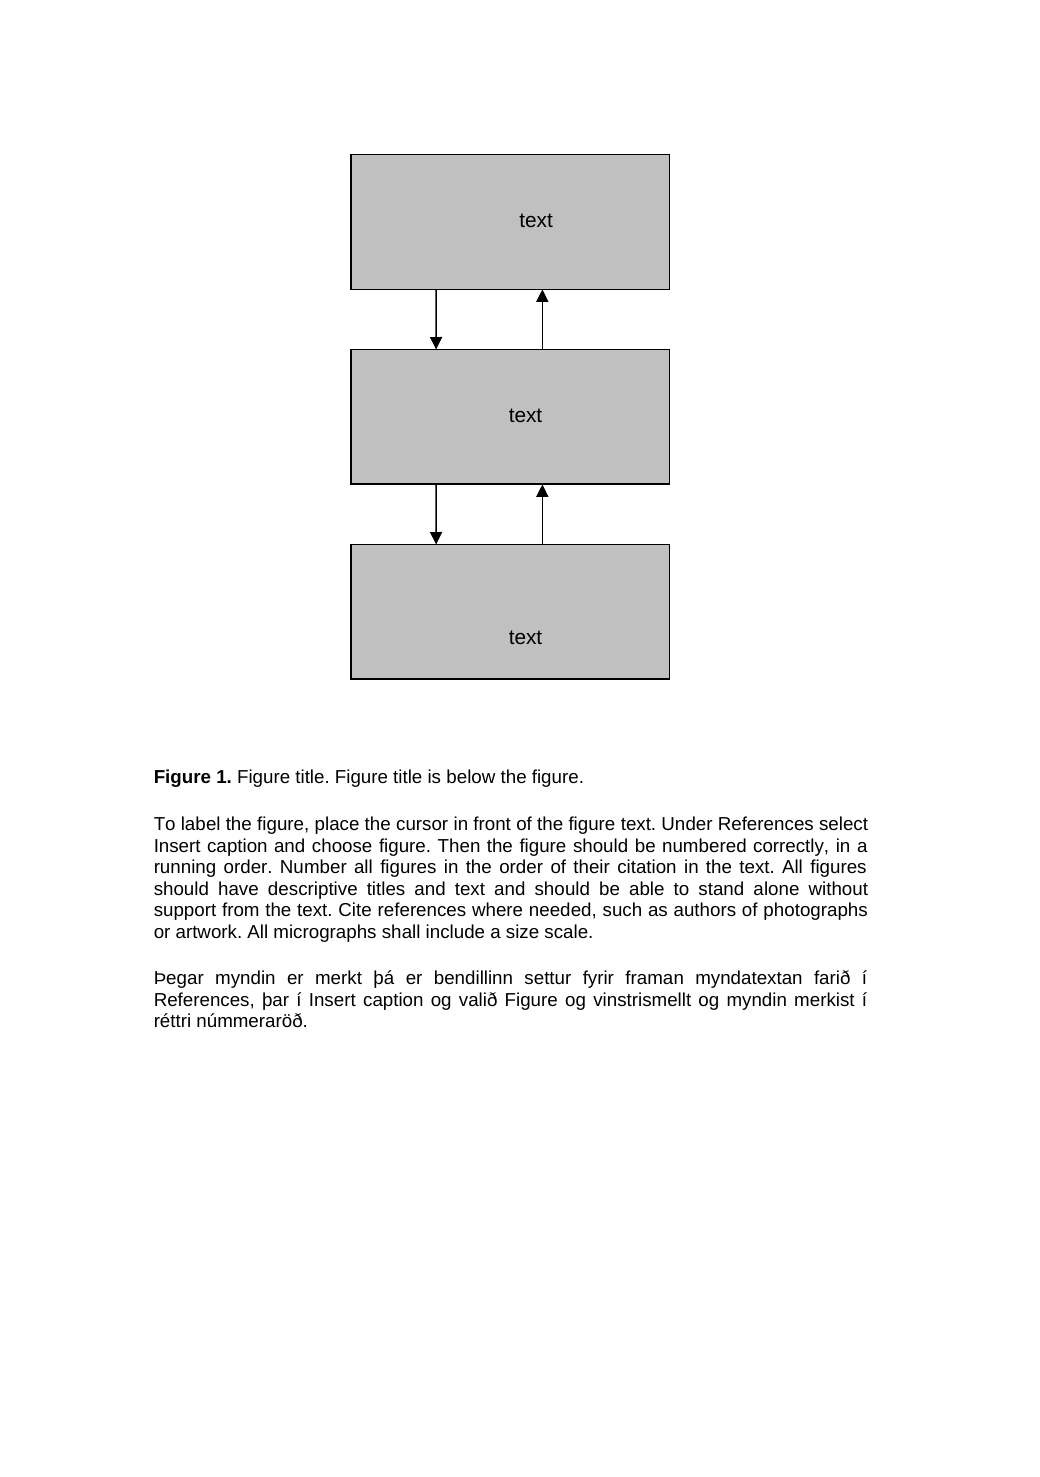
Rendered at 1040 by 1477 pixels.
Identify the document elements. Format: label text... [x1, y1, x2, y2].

text Þegar myndin er merkt þá er bendillinn settur fyrir framan myndatextan farið í References, þar í Insert caption og valið Figure og vinstrismellt og myndin merkist í réttri númmeraröð. [153, 967, 868, 1032]
text To label the figure, place the cursor in front of the figure text. Under References select Insert caption and choose figure. Then the figure should be numbered correctly, in a running order. Number all figures in the order of their citation in the text. All figures should have descriptive titles and text and should be able to stand alone without support from the text. Cite references where needed, such as authors of photographs or artwork. All micrographs shall include a size scale. [153, 813, 868, 942]
text Figure 1. Figure title. Figure title is below the figure. [153, 766, 868, 788]
